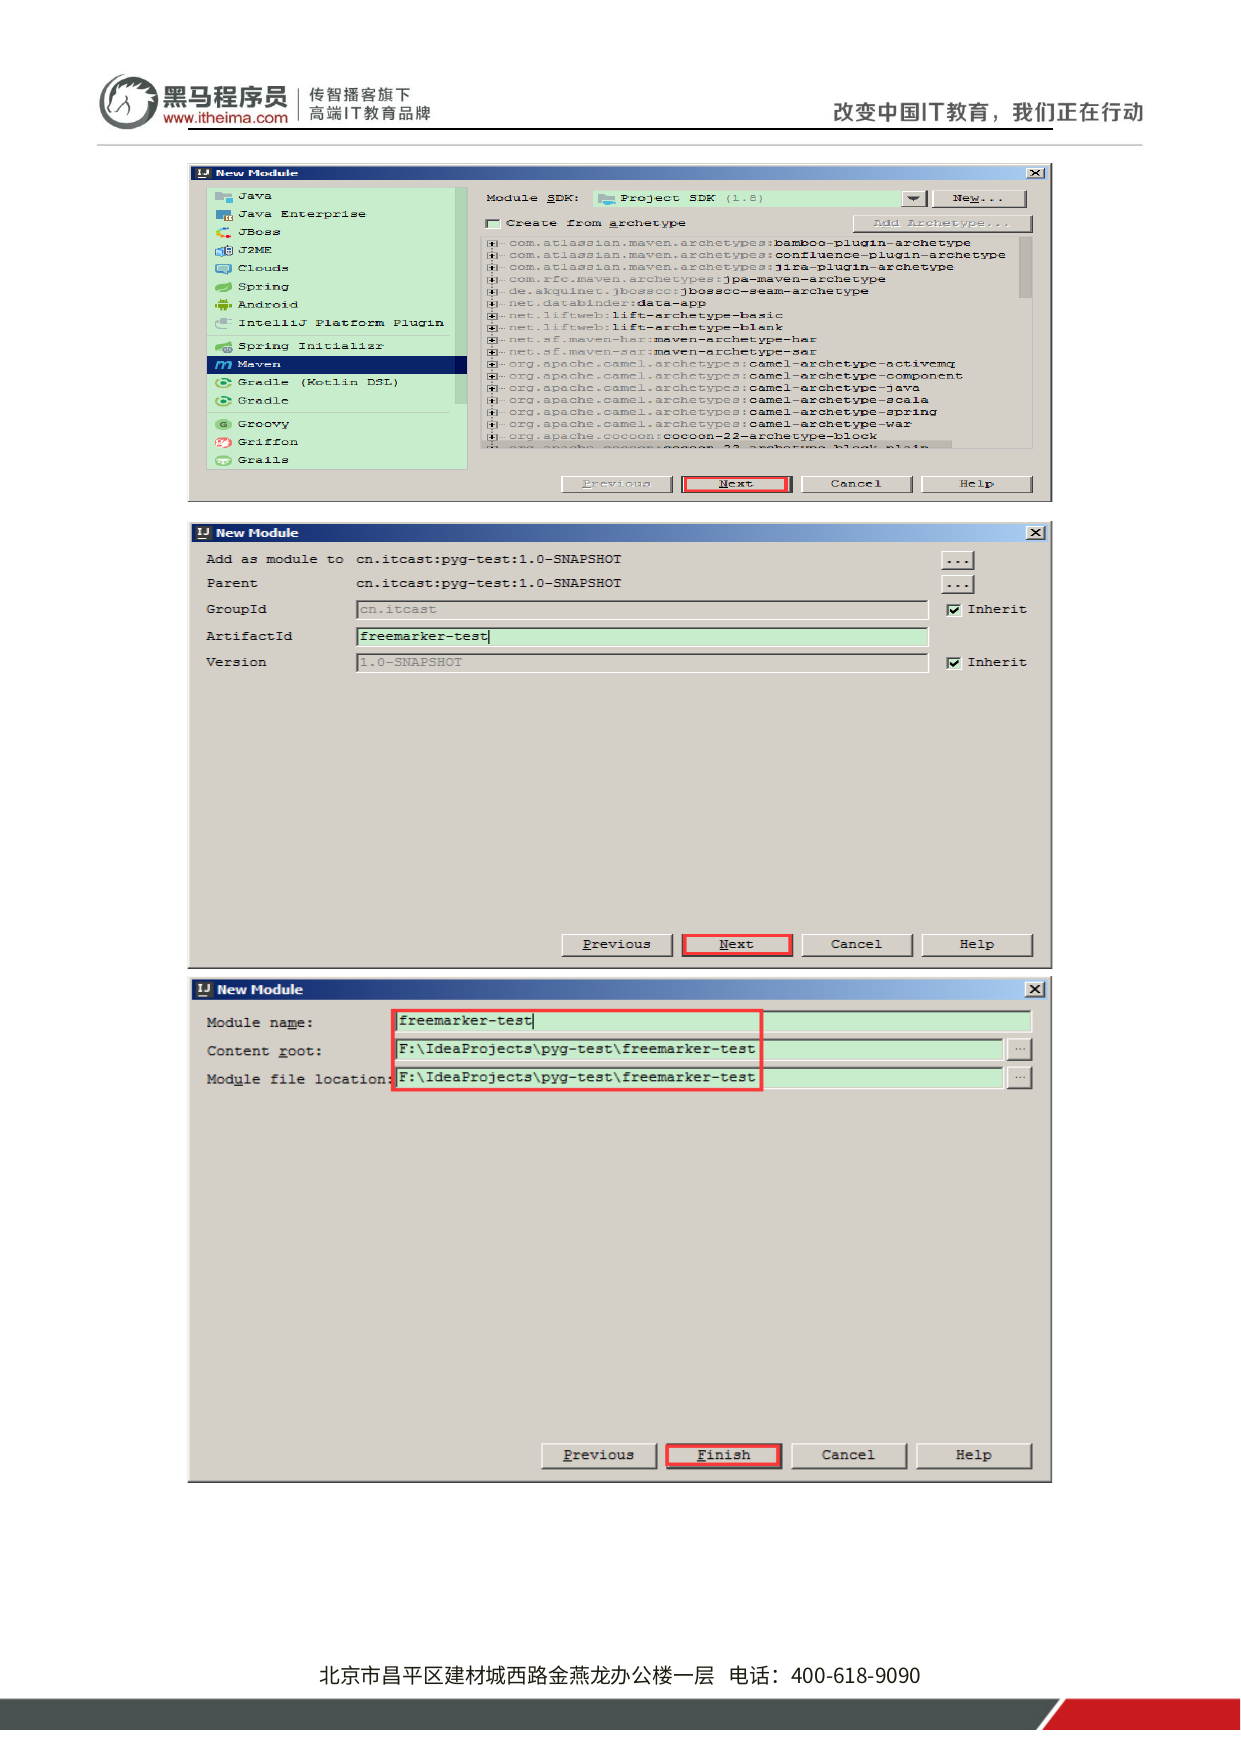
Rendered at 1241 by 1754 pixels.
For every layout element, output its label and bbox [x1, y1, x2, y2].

picture [187, 163, 1053, 502]
picture [0, 3, 1241, 153]
picture [187, 521, 1053, 969]
picture [187, 976, 1053, 1483]
picture [0, 1639, 1241, 1730]
